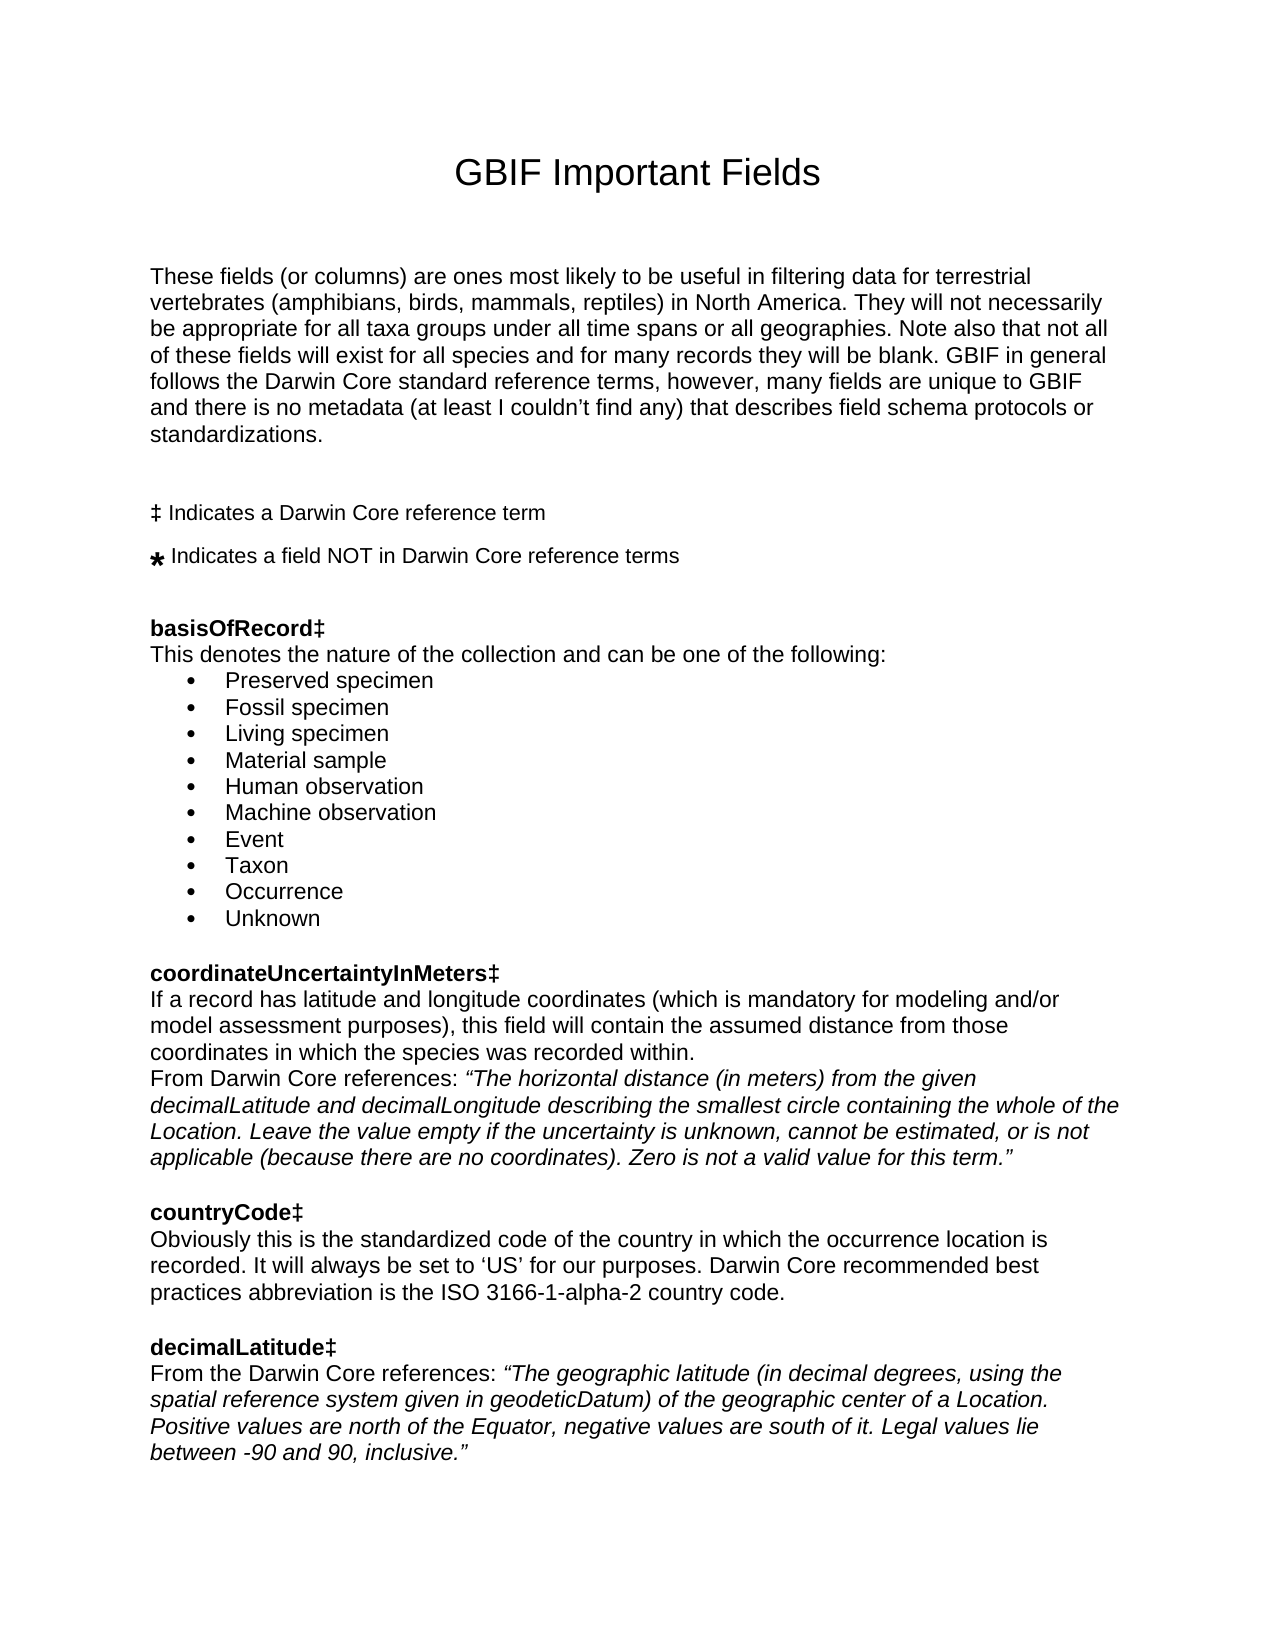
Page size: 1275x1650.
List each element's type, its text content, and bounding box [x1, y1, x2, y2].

list Preserved specimen [187, 667, 1125, 694]
text decimalLatitude‡ [150, 1333, 1125, 1360]
text ‡ Indicates a Darwin Core reference term [150, 500, 1125, 543]
list Occurrence [187, 878, 1125, 905]
text basisOfRecord‡ [150, 615, 1125, 641]
text This denotes the nature of the collection and can be one of the following: [150, 641, 1125, 667]
text From the Darwin Core references: “The geographic latitude (in decimal degrees, using the spatial reference system given in geodeticDatum) of the geographic center of a Location. Positive values are north of the Equator, negative values are south of it. Legal values lie between -90 and 90, inclusive.” [150, 1360, 1125, 1465]
list Living specimen [187, 720, 1125, 747]
text Obviously this is the standardized code of the country in which the occurrence location is recorded. It will always be set to ‘US’ for our purposes. Darwin Core recommended best practices abbreviation is the ISO 3166-1-alpha-2 country code. [150, 1226, 1125, 1305]
list Unknown [187, 905, 1125, 931]
text These fields (or columns) are ones most likely to be useful in filtering data for terrestrial vertebrates (amphibians, birds, mammals, reptiles) in North America. They will not necessarily be appropriate for all taxa groups under all time spans or all geographies. Note also that not all of these fields will exist for all species and for many records they will be blank. GBIF in general follows the Darwin Core standard reference terms, however, many fields are unique to GBIF and there is no metadata (at least I couldn’t find any) that describes field schema protocols or standardizations. [150, 263, 1125, 447]
list Material sample [187, 747, 1125, 773]
text * Indicates a field NOT in Darwin Core reference terms [150, 543, 1125, 586]
list Taxon [187, 852, 1125, 878]
text countryCode‡ [150, 1199, 1125, 1226]
text If a record has latitude and longitude coordinates (which is mandatory for modeling and/or model assessment purposes), this field will contain the assumed distance from those coordinates in which the species was recorded within. [150, 986, 1125, 1065]
text coordinateUncertaintyInMeters‡ [150, 960, 1125, 986]
text From Darwin Core references: “The horizontal distance (in meters) from the given decimalLatitude and decimalLongitude describing the smallest circle containing the whole of the Location. Leave the value empty if the uncertainty is unknown, cannot be estimated, or is not applicable (because there are no coordinates). Zero is not a valid value for this term.” [150, 1065, 1125, 1171]
text GBIF Important Fields [150, 150, 1125, 193]
list Fossil specimen [187, 694, 1125, 720]
list Machine observation [187, 799, 1125, 826]
list Human observation [187, 773, 1125, 799]
list Event [187, 826, 1125, 852]
